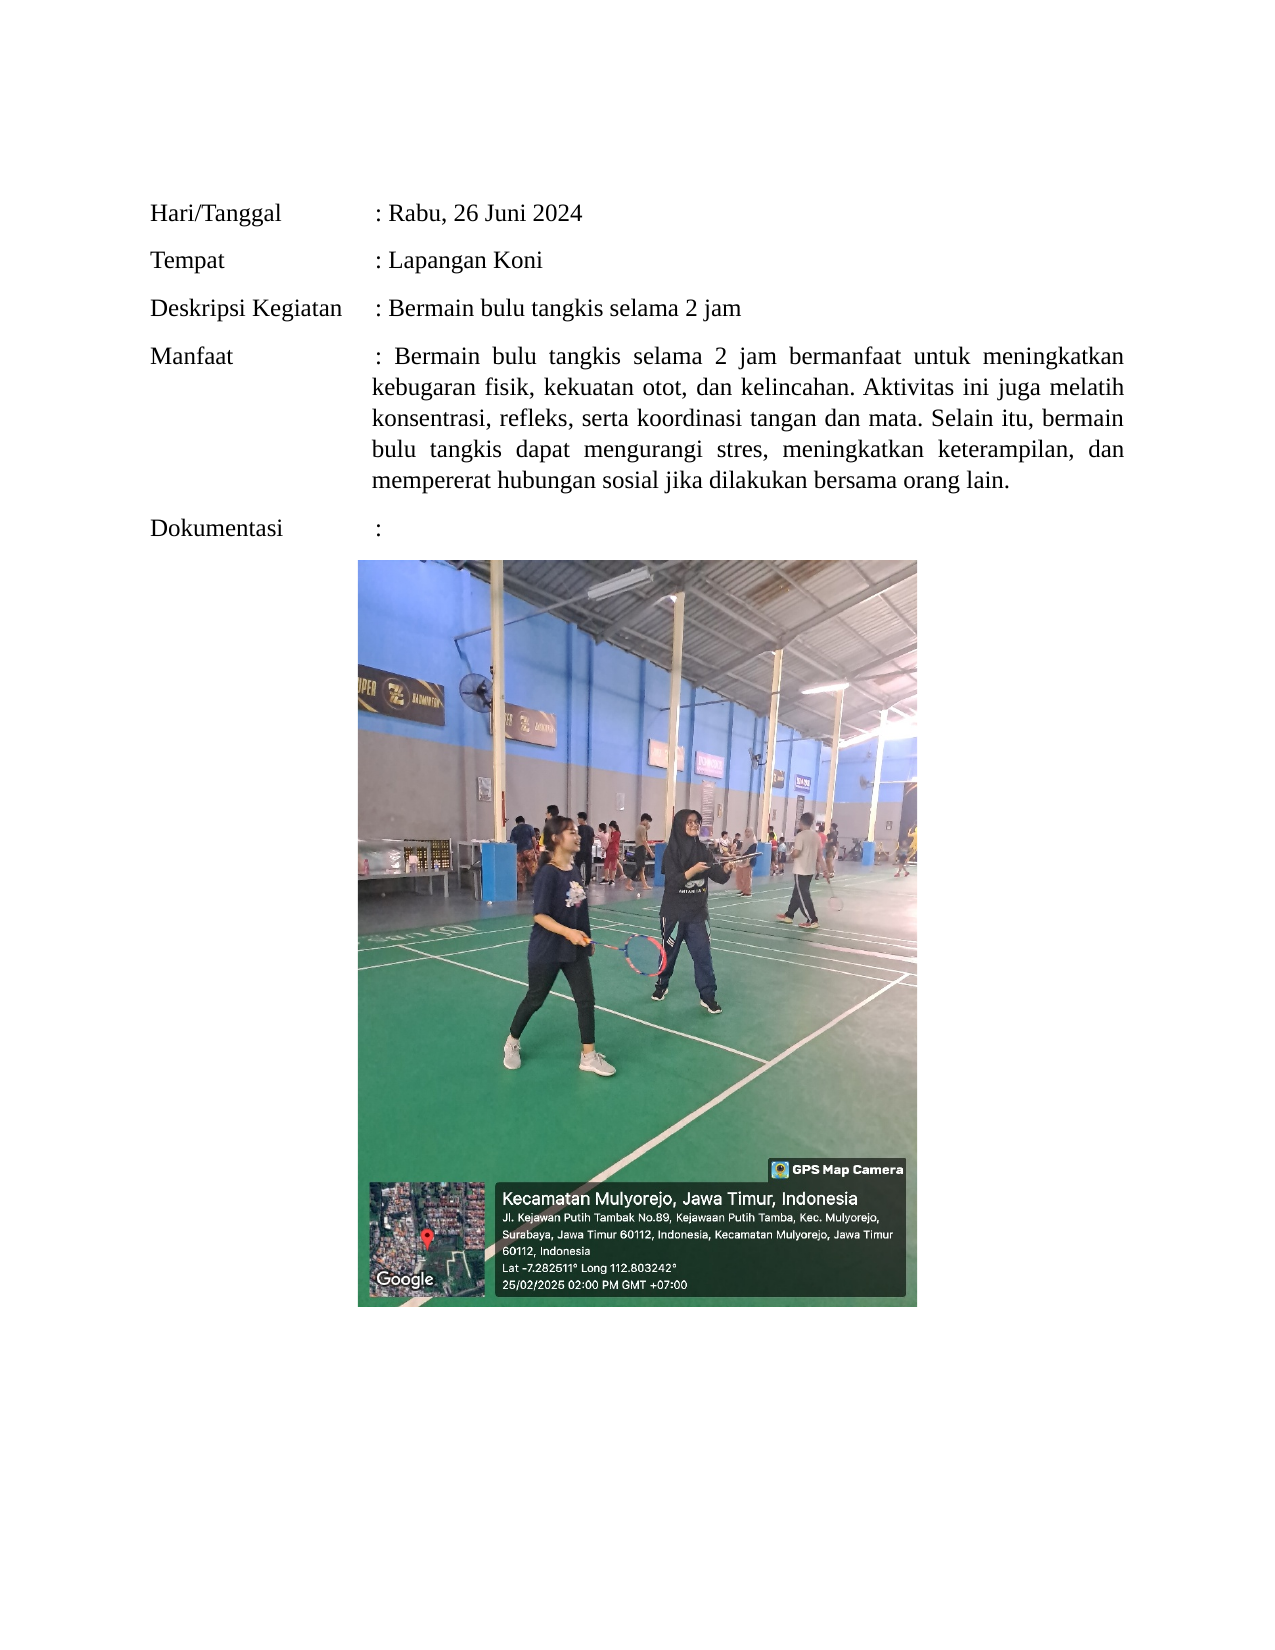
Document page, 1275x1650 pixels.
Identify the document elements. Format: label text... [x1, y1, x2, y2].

text Hari/Tanggal : Rabu, 26 Juni 2024 [150, 198, 1125, 226]
text Tempat : Lapangan Koni [150, 245, 1125, 274]
text Manfaat : Bermain bulu tangkis selama 2 jam bermanfaat untuk meningkatkan kebugaran fisik, kekuatan otot, dan kelincahan. Aktivitas ini juga melatih konsentrasi, refleks, serta koordinasi tangan dan mata. Selain itu, bermain bulu tangkis dapat mengurangi stres, meningkatkan keterampilan, dan mempererat hubungan sosial jika dilakukan bersama orang lain. [150, 341, 1125, 494]
picture [357, 560, 918, 1307]
text Dokumentasi : [150, 513, 1125, 541]
text Deskripsi Kegiatan : Bermain bulu tangkis selama 2 jam [150, 293, 1125, 322]
